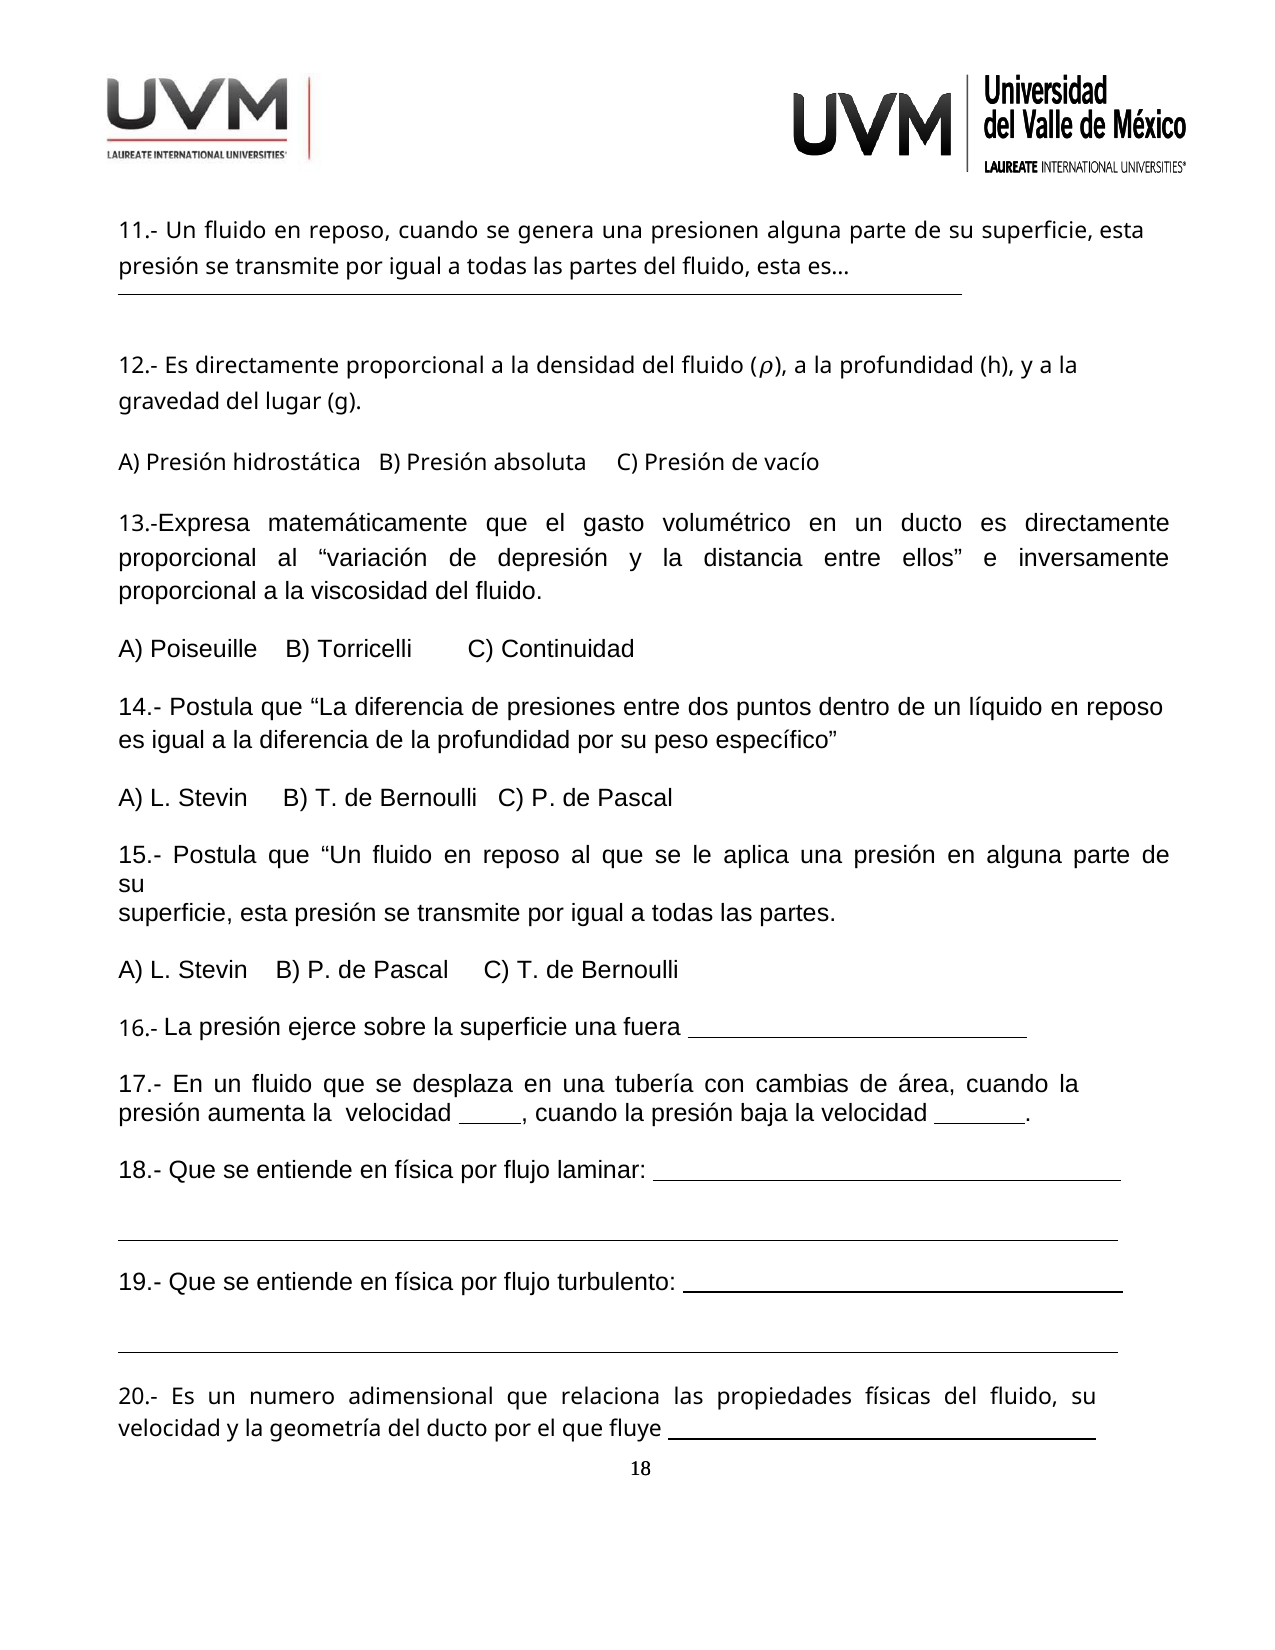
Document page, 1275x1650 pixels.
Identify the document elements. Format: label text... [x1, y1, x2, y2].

text A) Presión hidrostática B) Presión absoluta C) Presión de vacío [118, 446, 956, 477]
text 11.- Un fluido en reposo, cuando se genera una presionen alguna parte de su superficie, esta presión se transmite por igual a todas las partes del fluido, esta es… [118, 214, 1171, 281]
text 12.- Es directamente proporcional a la densidad del fluido (𝜌), a la profundidad (h), y a la gravedad del lugar (g). [118, 349, 1171, 416]
picture [784, 60, 1195, 186]
text A) Poiseuille B) Torricelli C) Continuidad [118, 634, 720, 662]
text 20.- Es un numero adimensional que relaciona las propiedades físicas del fluido, su velocidad y la geometría del ducto por el que fluye [118, 1380, 1170, 1443]
picture [89, 59, 323, 177]
text 19.- Que se entiende en física por flujo turbulento: [118, 1267, 1206, 1294]
text 17.- En un fluido que se desplaza en una tubería con cambias de área, cuando la presión aumenta la velocidad , cuando la presión baja la velocidad . [118, 1069, 1170, 1127]
text 14.- Postula que “La diferencia de presiones entre dos puntos dentro de un líquido en reposo es igual a la diferencia de la profundidad por su peso específico” [118, 692, 1170, 753]
text A) L. Stevin B) T. de Bernoulli C) P. de Pascal [118, 783, 715, 811]
text superficie, esta presión se transmite por igual a todas las partes. A) L. Stevin B) P. de Pascal C) T. de Bernoulli [118, 898, 836, 984]
text 18.- Que se entiende en física por flujo laminar: [118, 1155, 1206, 1182]
text 16.- La presión ejerce sobre la superficie una fuera [118, 1013, 1032, 1040]
text 15.- Postula que “Un fluido en reposo al que se le aplica una presión en alguna parte de su [118, 840, 1170, 898]
text 13.-Expresa matemáticamente que el gasto volumétrico en un ducto es directamente proporcional al “variación de depresión y la distancia entre ellos” e inversamente proporcional a la viscosidad del fluido. [118, 507, 1170, 604]
